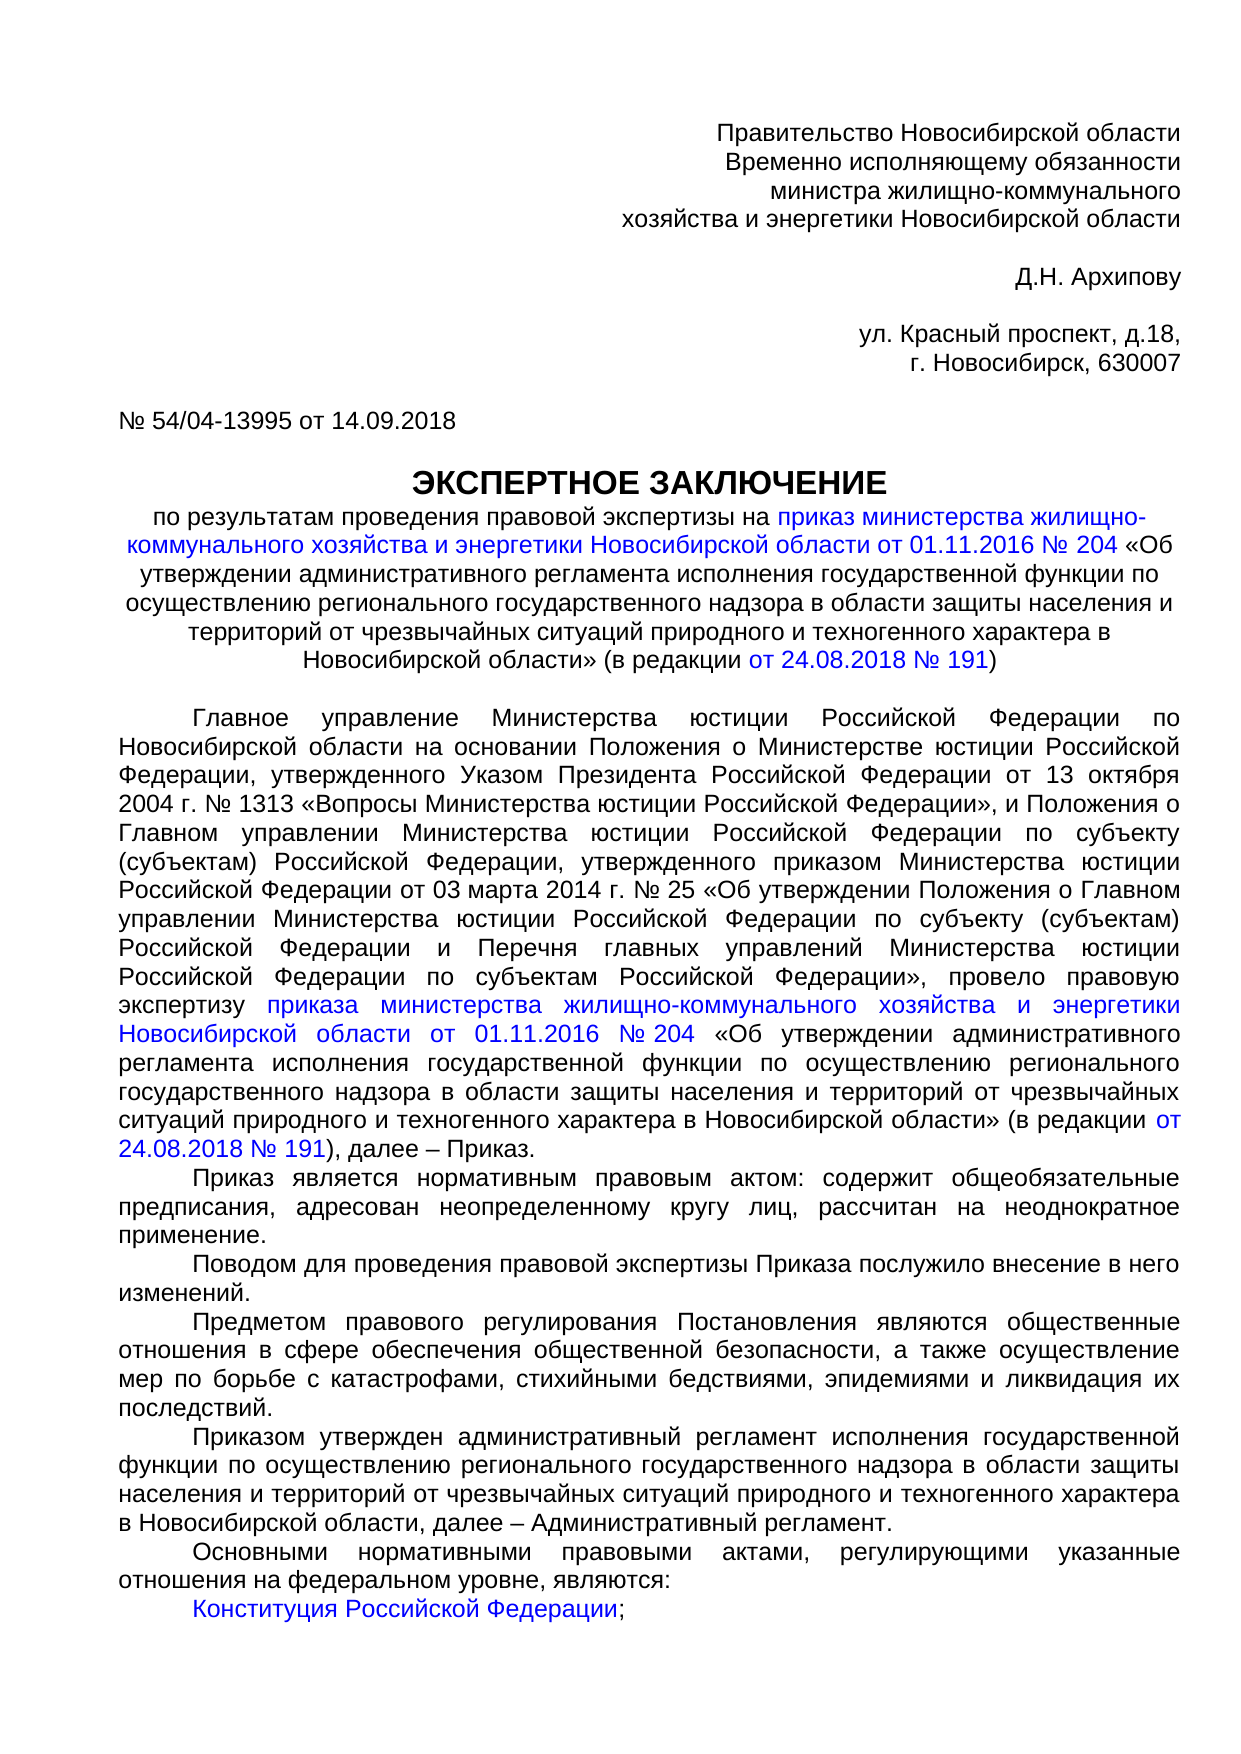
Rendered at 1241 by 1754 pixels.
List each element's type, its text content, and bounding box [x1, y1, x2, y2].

text ЭКСПЕРТНОЕ ЗАКЛЮЧЕНИЕ [118, 463, 1181, 502]
text Конституция Российской Федерации; [118, 1594, 1181, 1623]
text Предметом правового регулирования Постановления являются общественные отношения в сфере обеспечения общественной безопасности, а также осуществление мер по борьбе с катастрофами, стихийными бедствиями, эпидемиями и ликвидация их последствий. [118, 1307, 1181, 1422]
text Поводом для проведения правовой экспертизы Приказа послужило внесение в него изменений. [118, 1249, 1181, 1307]
text министра жилищно-коммунального [118, 176, 1181, 204]
text по результатам проведения правовой экспертизы на приказ министерства жилищно-коммунального хозяйства и энергетики Новосибирской области от 01.11.2016 № 204 «Об утверждении административного регламента исполнения государственной функции по осуществлению регионального государственного надзора в области защиты населения и территорий от чрезвычайных ситуаций природного и техногенного характера в Новосибирской области» (в редакции от 24.08.2018 № 191) [118, 502, 1181, 674]
text г. Новосибирск, 630007 [118, 348, 1181, 377]
text ул. Красный проспект, д.18, [118, 319, 1181, 348]
text Основными нормативными правовыми актами, регулирующими указанные отношения на федеральном уровне, являются: [118, 1537, 1181, 1594]
text хозяйства и энергетики Новосибирской области [118, 204, 1181, 233]
text Временно исполняющему обязанности [118, 147, 1181, 176]
text Приказом утвержден административный регламент исполнения государственной функции по осуществлению регионального государственного надзора в области защиты населения и территорий от чрезвычайных ситуаций природного и техногенного характера в Новосибирской области, далее – Административный регламент. [118, 1422, 1181, 1537]
text № 54/04-13995 от 14.09.2018 [118, 406, 1181, 434]
text Приказ является нормативным правовым актом: содержит общеобязательные предписания, адресован неопределенному кругу лиц, рассчитан на неоднократное применение. [118, 1163, 1181, 1249]
text Правительство Новосибирской области [118, 118, 1181, 147]
text Д.Н. Архипову [118, 262, 1181, 291]
text Главное управление Министерства юстиции Российской Федерации по Новосибирской области на основании Положения о Министерстве юстиции Российской Федерации, утвержденного Указом Президента Российской Федерации от 13 октября 2004 г. № 1313 «Вопросы Министерства юстиции Российской Федерации», и Положения о Главном управлении Министерства юстиции Российской Федерации по субъекту (субъектам) Российской Федерации, утвержденного приказом Министерства юстиции Российской Федерации от 03 марта 2014 г. № 25 «Об утверждении Положения о Главном управлении Министерства юстиции Российской Федерации по субъекту (субъектам) Российской Федерации и Перечня главных управлений Министерства юстиции Российской Федерации по субъектам Российской Федерации», провело правовую экспертизу приказа министерства жилищно-коммунального хозяйства и энергетики Новосибирской области от 01.11.2016 № 204 «Об утверждении административного регламента исполнения государственной функции по осуществлению регионального государственного надзора в области защиты населения и территорий от чрезвычайных ситуаций природного и техногенного характера в Новосибирской области» (в редакции от 24.08.2018 № 191), далее – Приказ. [118, 703, 1181, 1163]
